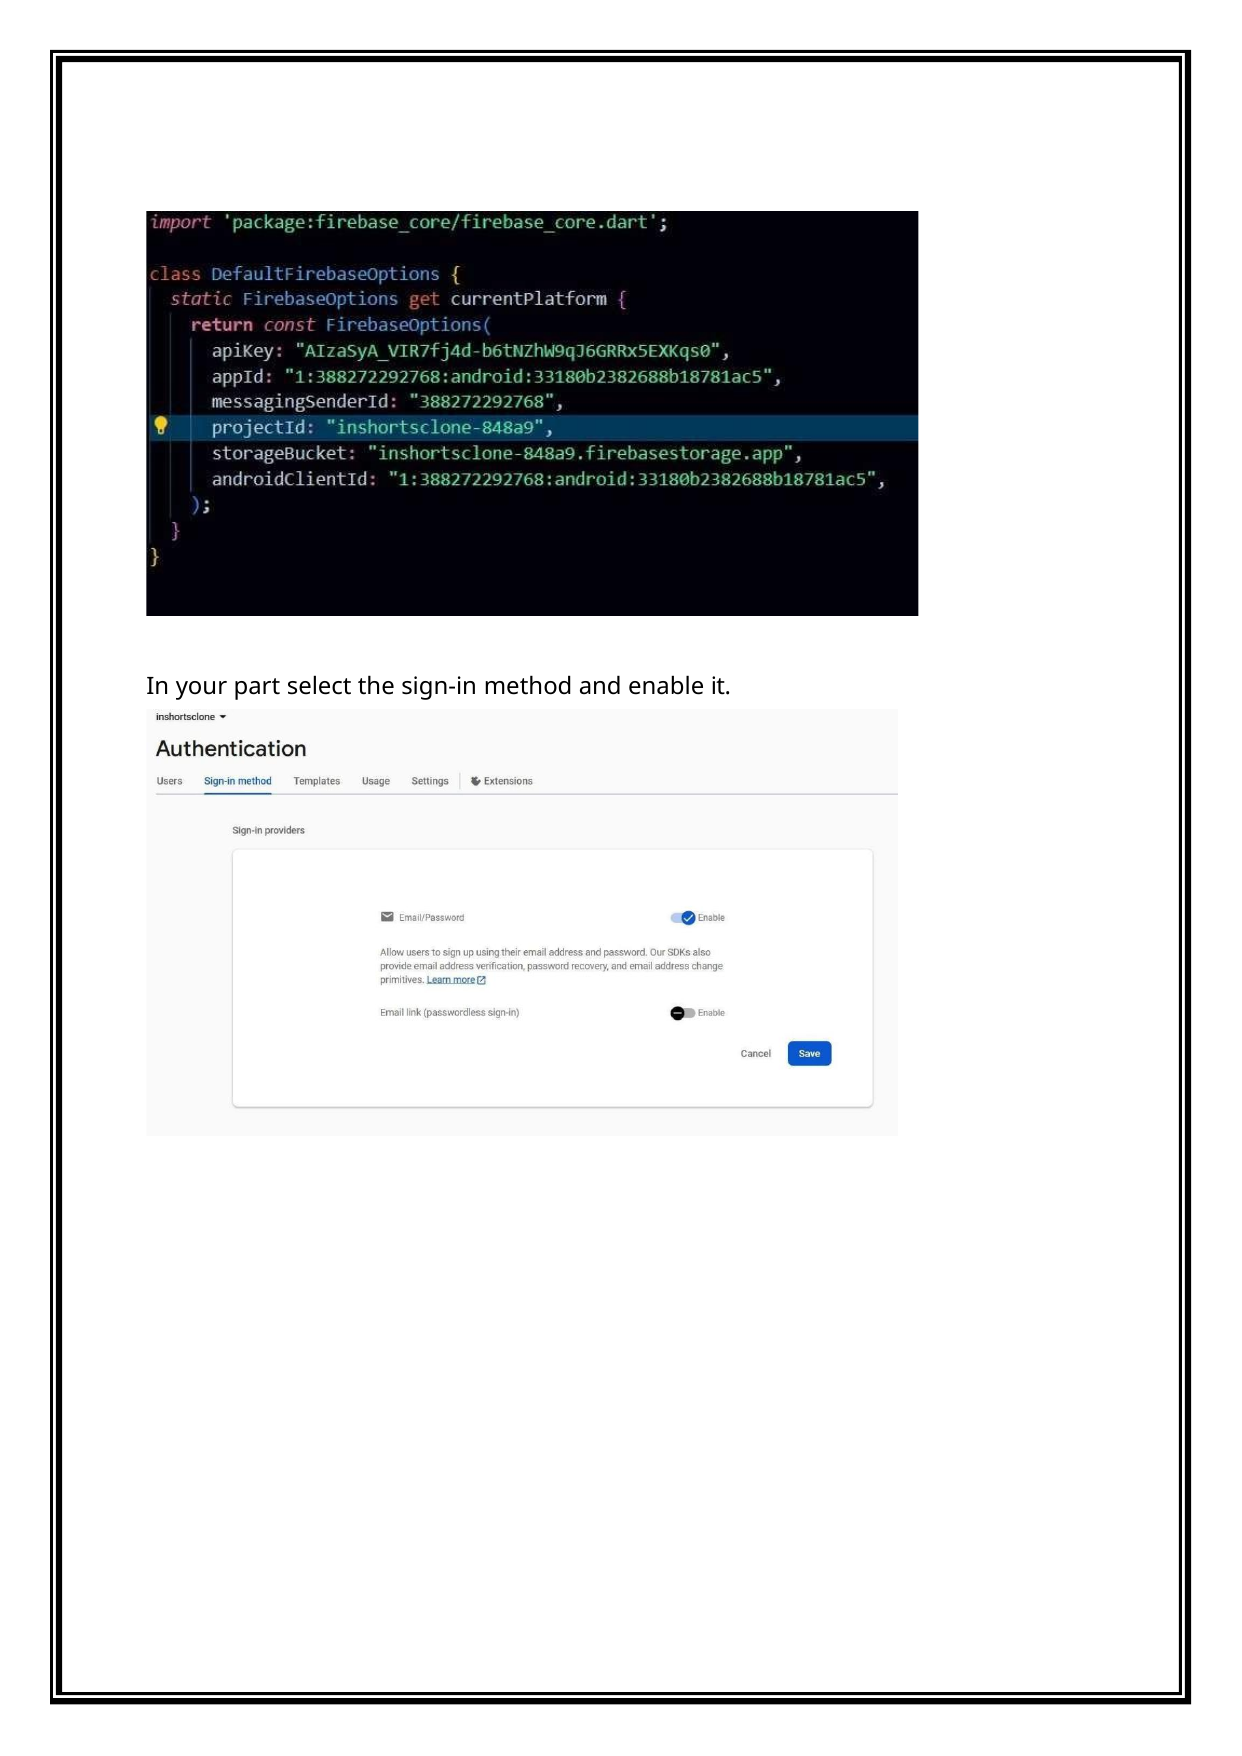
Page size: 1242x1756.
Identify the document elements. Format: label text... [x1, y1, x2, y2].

picture [146, 211, 919, 616]
text In your part select the sign-in method and enable it. [146, 668, 1168, 701]
picture [146, 709, 898, 1136]
